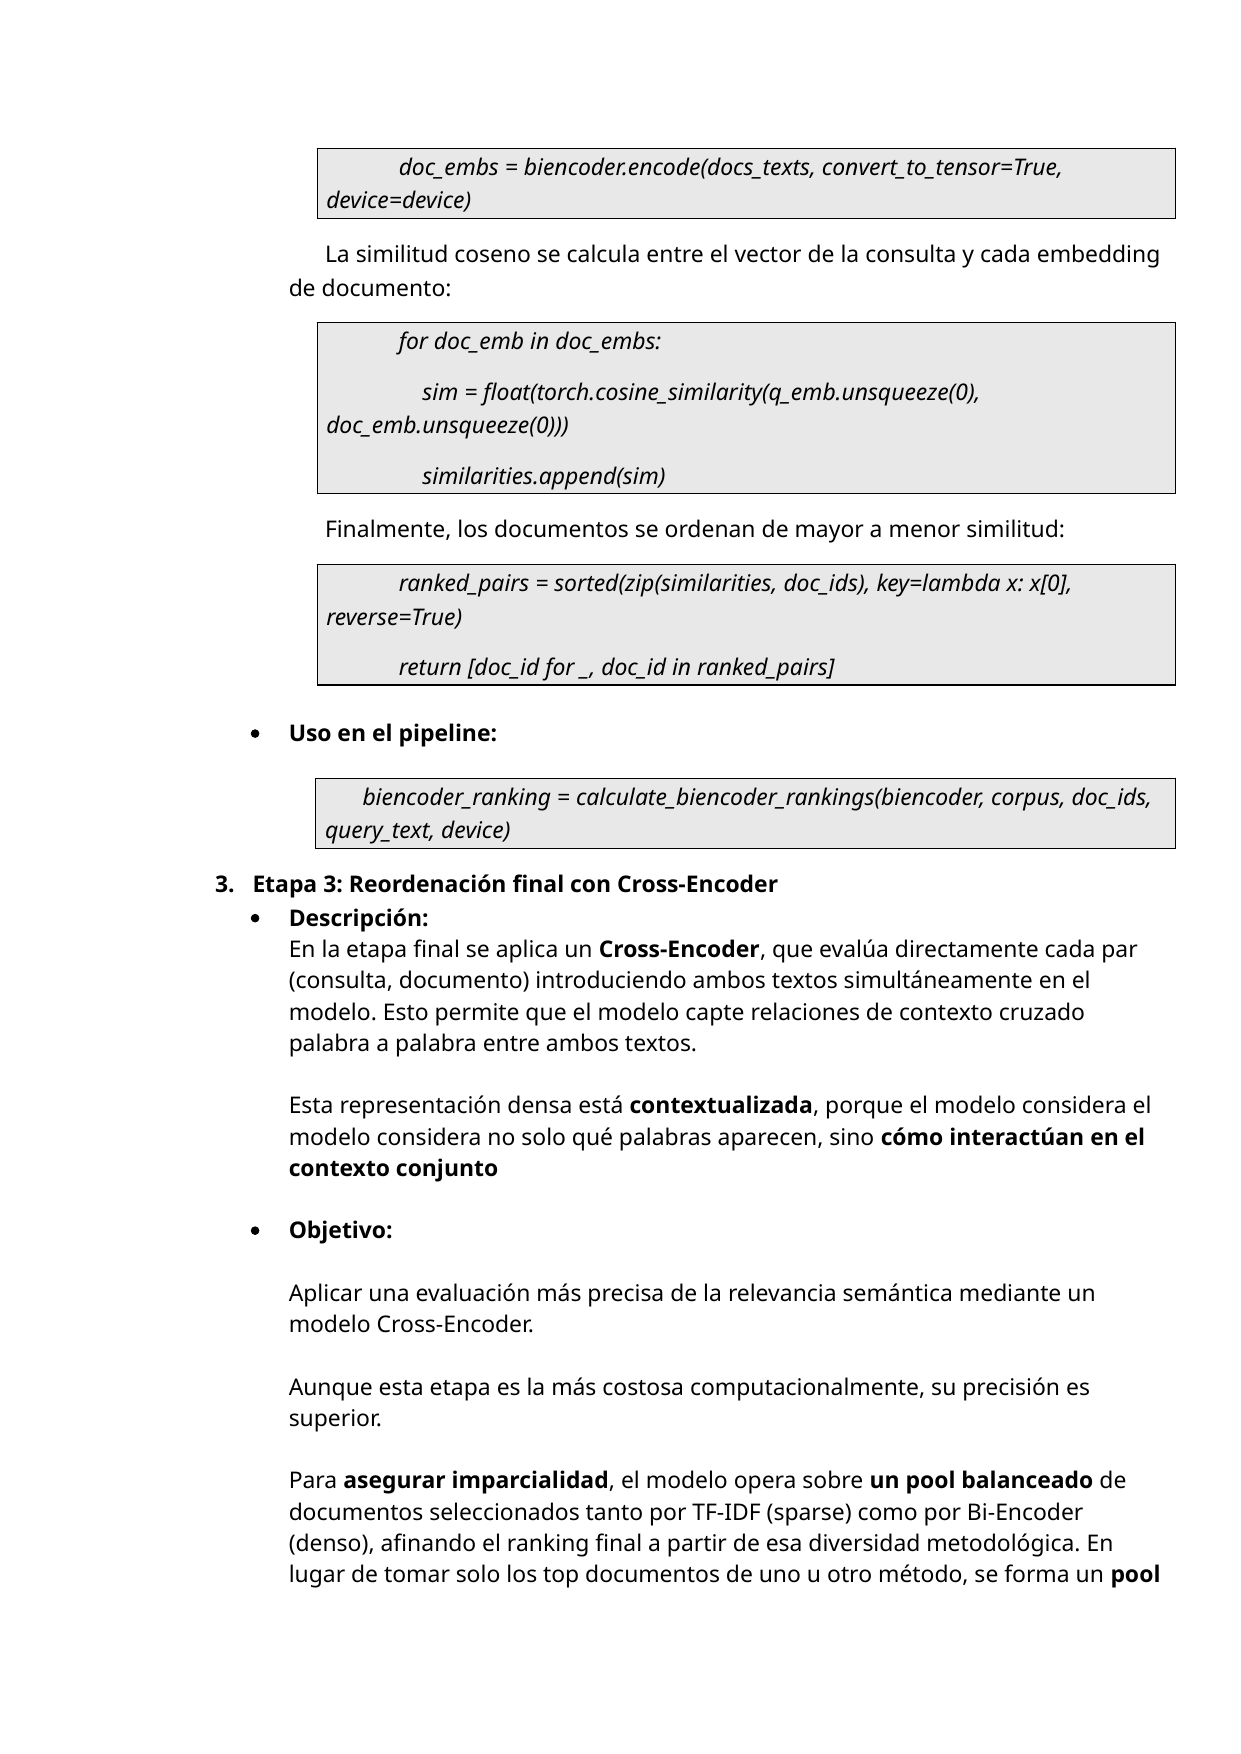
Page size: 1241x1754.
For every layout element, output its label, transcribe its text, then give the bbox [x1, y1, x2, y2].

text La similitud coseno se calcula entre el vector de la consulta y cada embedding de documento: [288, 238, 1167, 303]
text Finalmente, los documentos se ordenan de mayor a menor similitud: [288, 513, 1167, 545]
text ranked_pairs = sorted(zip(similarities, doc_ids), key=lambda x: x[0], reverse=True) [318, 565, 1175, 632]
list Objetivo: [251, 1214, 1167, 1246]
list Esta representación densa está contextualizada, porque el modelo considera el modelo considera no solo qué palabras aparecen, sino cómo interactúan en el contexto conjunto [288, 1089, 1167, 1183]
text for doc_emb in doc_embs: [318, 323, 1175, 357]
list Descripción: [251, 902, 1167, 933]
list En la etapa final se aplica un Cross-Encoder, que evalúa directamente cada par (consulta, documento) introduciendo ambos textos simultáneamente en el modelo. Esto permite que el modelo capte relaciones de contexto cruzado palabra a palabra entre ambos textos. [288, 933, 1167, 1058]
list Uso en el pipeline: [251, 717, 1167, 748]
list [288, 1464, 1167, 1589]
text sim = float(torch.cosine_similarity(q_emb.unsqueeze(0), doc_emb.unsqueeze(0))) [318, 373, 1175, 441]
list Aunque esta etapa es la más costosa computacionalmente, su precisión es superior. [288, 1371, 1167, 1433]
text similarities.append(sim) [318, 457, 1175, 493]
text doc_embs = biencoder.encode(docs_texts, convert_to_tensor=True, device=device) [318, 149, 1175, 218]
list Etapa 3: Reordenación final con Cross-Encoder [215, 868, 1167, 899]
list Aplicar una evaluación más precisa de la relevancia semántica mediante un modelo Cross-Encoder. [288, 1277, 1167, 1339]
text biencoder_ranking = calculate_biencoder_rankings(biencoder, corpus, doc_ids, query_text, device) [316, 779, 1175, 848]
text return [doc_id for _, doc_id in ranked_pairs] [318, 648, 1175, 684]
